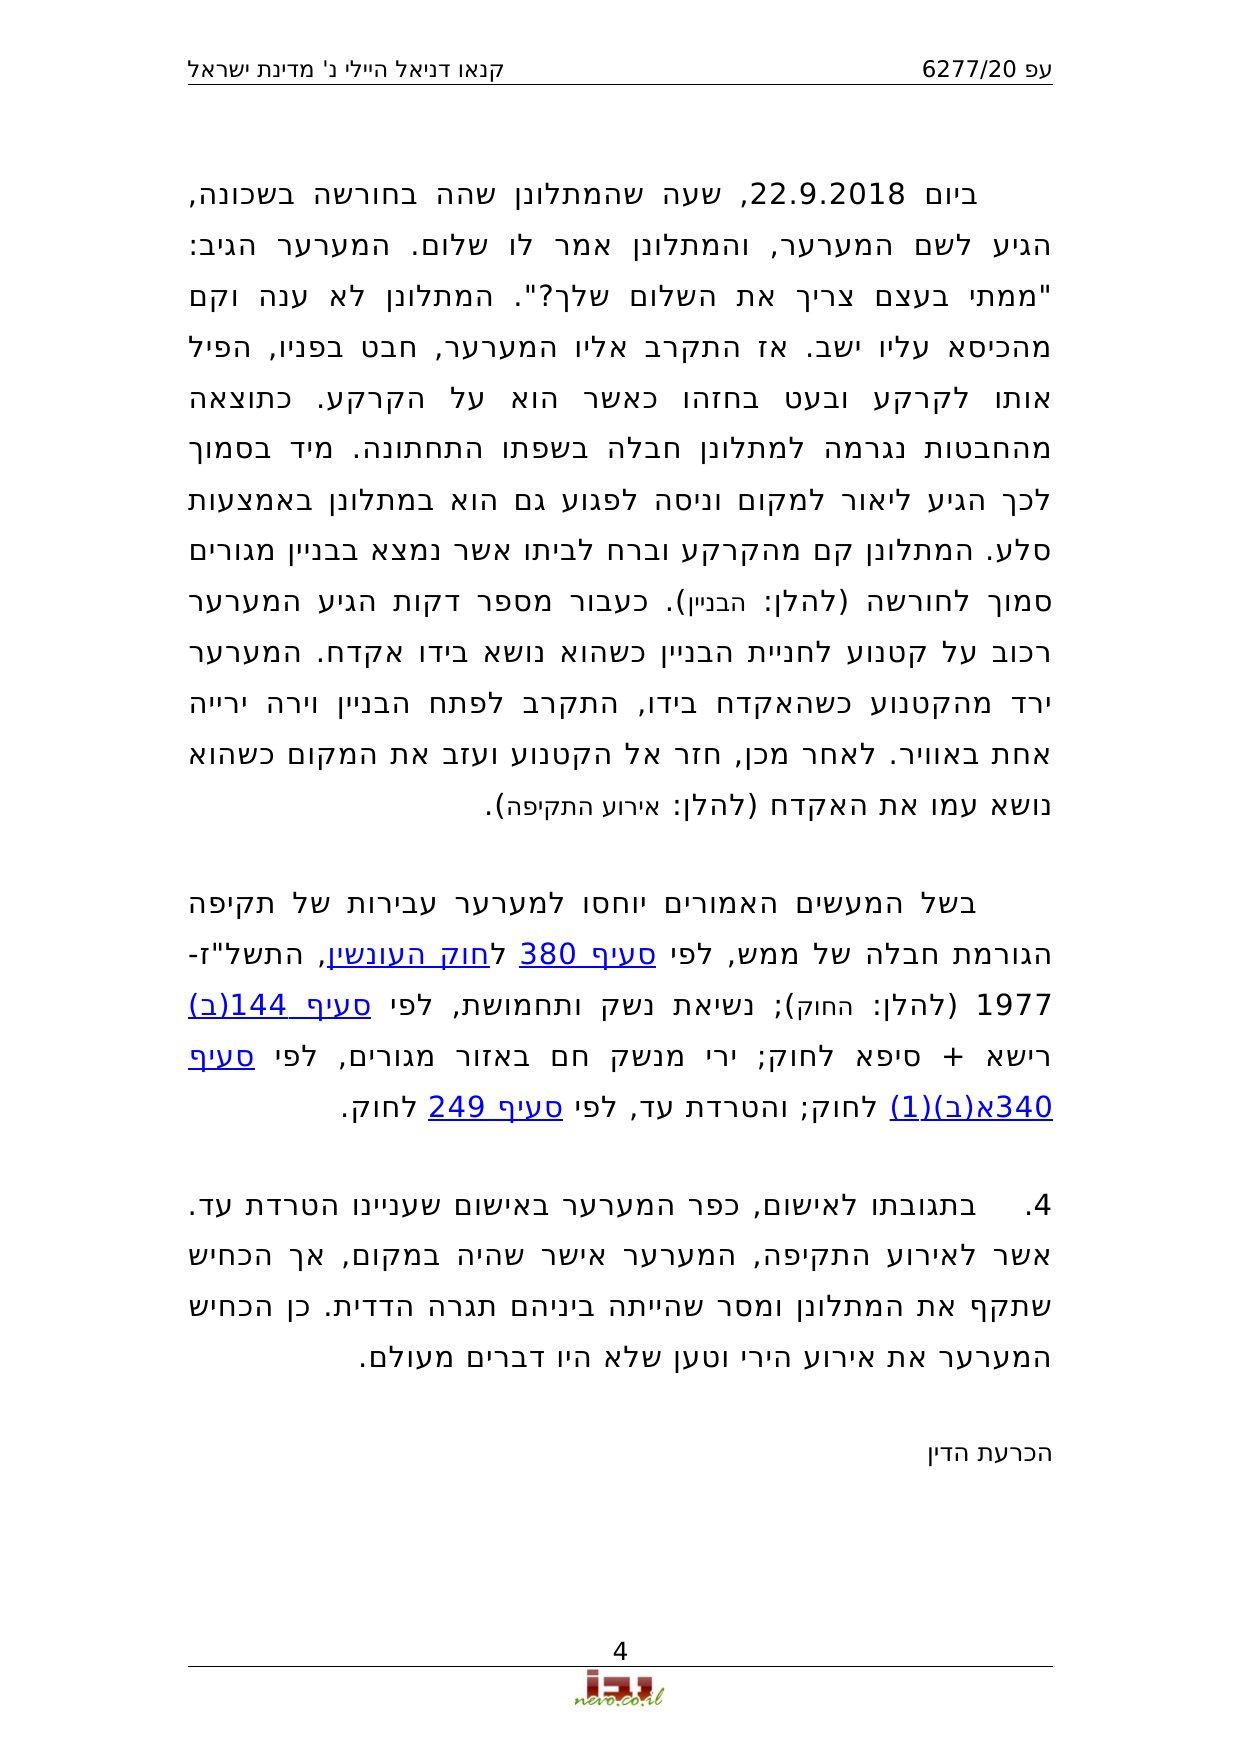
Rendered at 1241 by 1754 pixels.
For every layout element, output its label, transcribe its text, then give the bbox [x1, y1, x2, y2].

list בתגובתו לאישום, כפר המערער באישום שעניינו הטרדת עד. אשר לאירוע התקיפה, המערער אישר שהיה במקום, אך הכחיש שתקף את המתלונן ומסר שהייתה ביניהם תגרה הדדית. כן הכחיש המערער את אירוע הירי וטען שלא היו דברים מעולם. [188, 1188, 1053, 1374]
picture [574, 1669, 666, 1707]
text הכרעת הדין [188, 1438, 1053, 1468]
text ביום 22.9.2018, שעה שהמתלונן שהה בחורשה בשכונה, הגיע לשם המערער, והמתלונן אמר לו שלום. המערער הגיב: "ממתי בעצם צריך את השלום שלך?". המתלונן לא ענה וקם מהכיסא עליו ישב. אז התקרב אליו המערער, חבט בפניו, הפיל אותו לקרקע ובעט בחזהו כאשר הוא על הקרקע. כתוצאה מהחבטות נגרמה למתלונן חבלה בשפתו התחתונה. מיד בסמוך לכך הגיע ליאור למקום וניסה לפגוע גם הוא במתלונן באמצעות סלע. המתלונן קם מהקרקע וברח לביתו אשר נמצא בבניין מגורים סמוך לחורשה (להלן: הבניין). כעבור מספר דקות הגיע המערער רכוב על קטנוע לחניית הבניין כשהוא נושא בידו אקדח. המערער ירד מהקטנוע כשהאקדח בידו, התקרב לפתח הבניין וירה ירייה אחת באוויר. לאחר מכן, חזר אל הקטנוע ועזב את המקום כשהוא נושא עמו את האקדח (להלן: אירוע התקיפה). [188, 177, 1053, 822]
text בשל המעשים האמורים יוחסו למערער עבירות של תקיפה הגורמת חבלה של ממש, לפי סעיף 380 לחוק העונשין, התשל"ז-1977 (להלן: החוק); נשיאת נשק ותחמושת, לפי סעיף 144(ב) רישא + סיפא לחוק; ירי מנשק חם באזור מגורים, לפי סעיף 340א(ב)(1) לחוק; והטרדת עד, לפי סעיף 249 לחוק. [188, 886, 1053, 1124]
